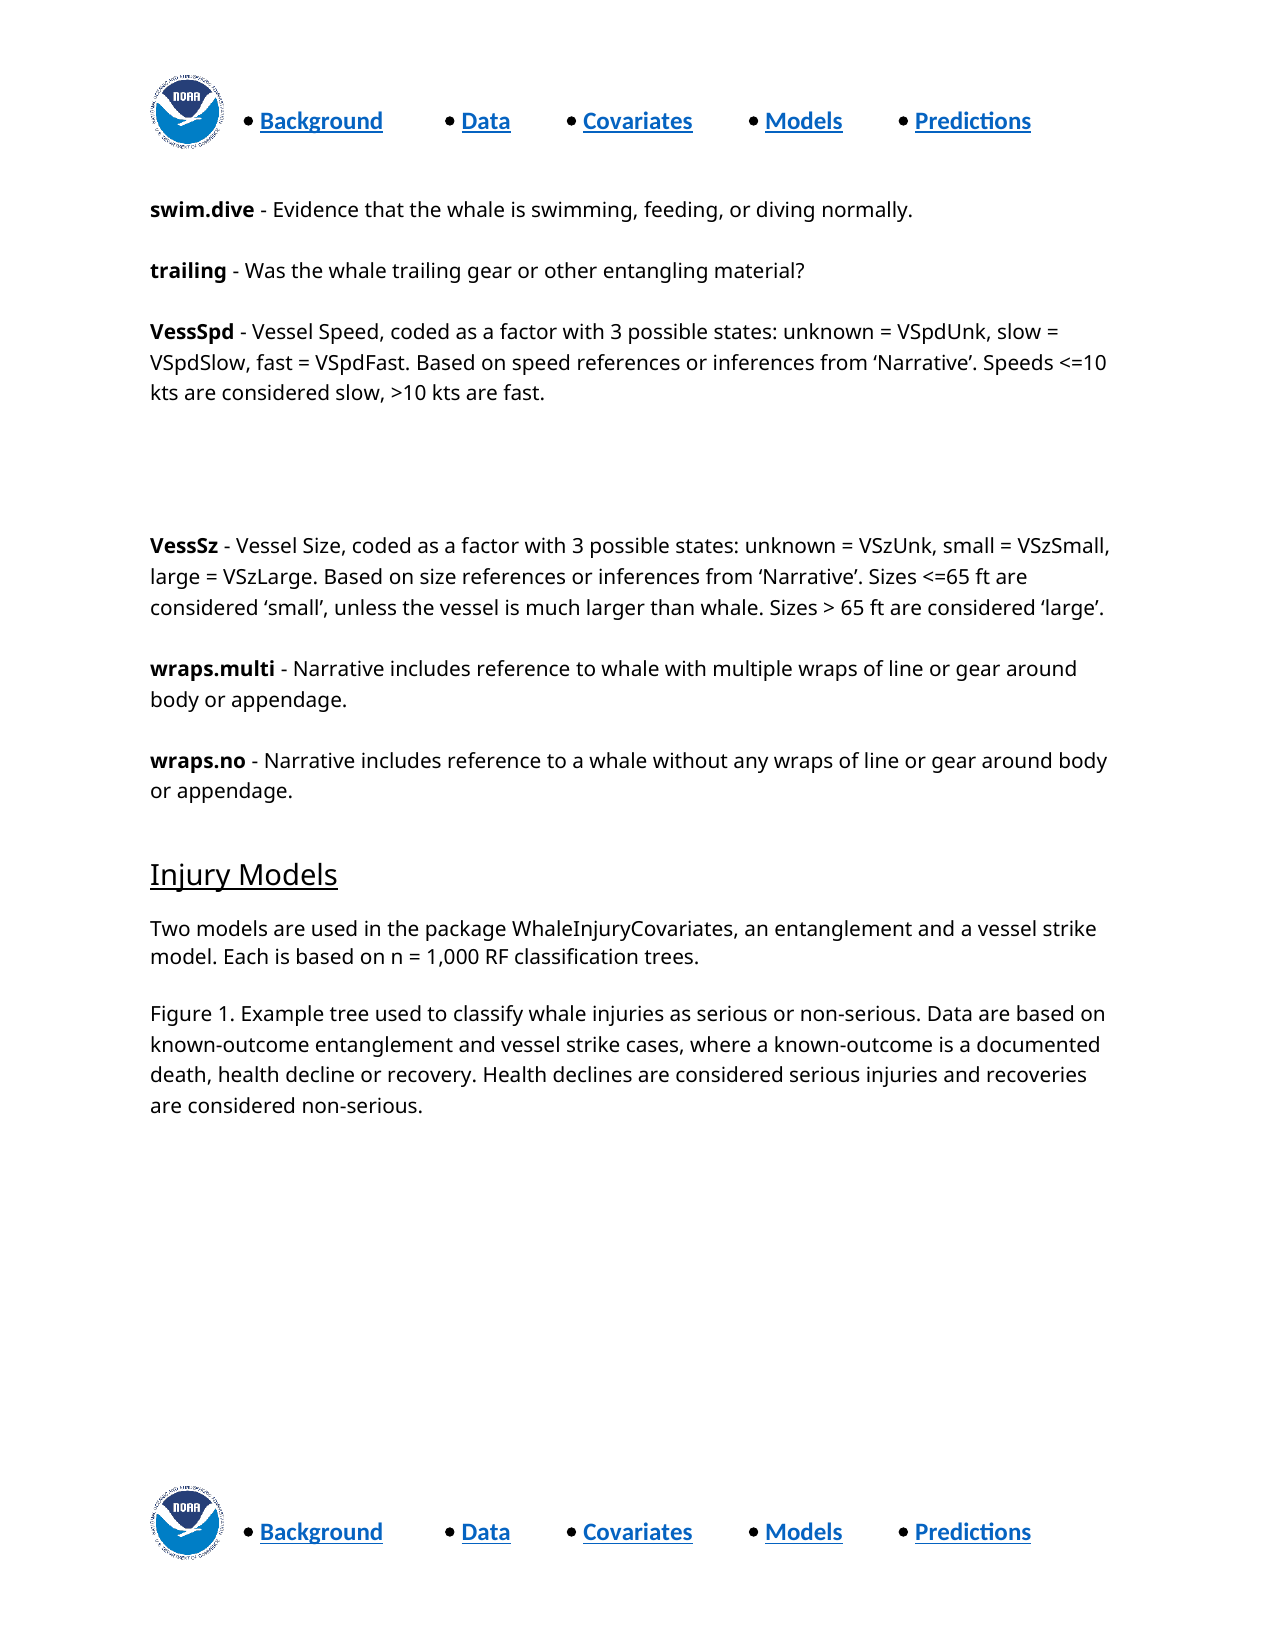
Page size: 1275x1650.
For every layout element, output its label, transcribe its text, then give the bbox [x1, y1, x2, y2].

text VessSz - Vessel Size, coded as a factor with 3 possible states: unknown = VSzUnk, small = VSzSmall, large = VSzLarge. Based on size references or inferences from ‘Narrative’. Sizes <=65 ft are considered ‘small’, unless the vessel is much larger than whale. Sizes > 65 ft are considered ‘large’. [150, 532, 1125, 621]
text trailing - Was the whale trailing gear or other entangling material? [150, 256, 1125, 284]
text VessSpd - Vessel Speed, coded as a factor with 3 possible states: unknown = VSpdUnk, slow = VSpdSlow, fast = VSpdFast. Based on speed references or inferences from ‘Narrative’. Speeds <=10 kts are considered slow, >10 kts are fast. [150, 317, 1125, 407]
text swim.dive - Evidence that the whale is swimming, feeding, or diving normally. [150, 195, 1125, 223]
picture [150, 1486, 224, 1560]
text Injury Models [150, 854, 1125, 894]
text wraps.multi - Narrative includes reference to whale with multiple wraps of line or gear around body or appendage. [150, 654, 1125, 713]
picture [150, 75, 224, 149]
text Two models are used in the package WhaleInjuryCovariates, an entanglement and a vessel strike model. Each is based on n = 1,000 RF classification trees. [150, 914, 1125, 971]
text Figure 1. Example tree used to classify whale injuries as serious or non-serious. Data are based on known-outcome entanglement and vessel strike cases, where a known-outcome is a documented death, health decline or recovery. Health declines are considered serious injuries and recoveries are considered non-serious. [150, 999, 1125, 1119]
text wraps.no - Narrative includes reference to a whale without any wraps of line or gear around body or appendage. [150, 746, 1125, 805]
